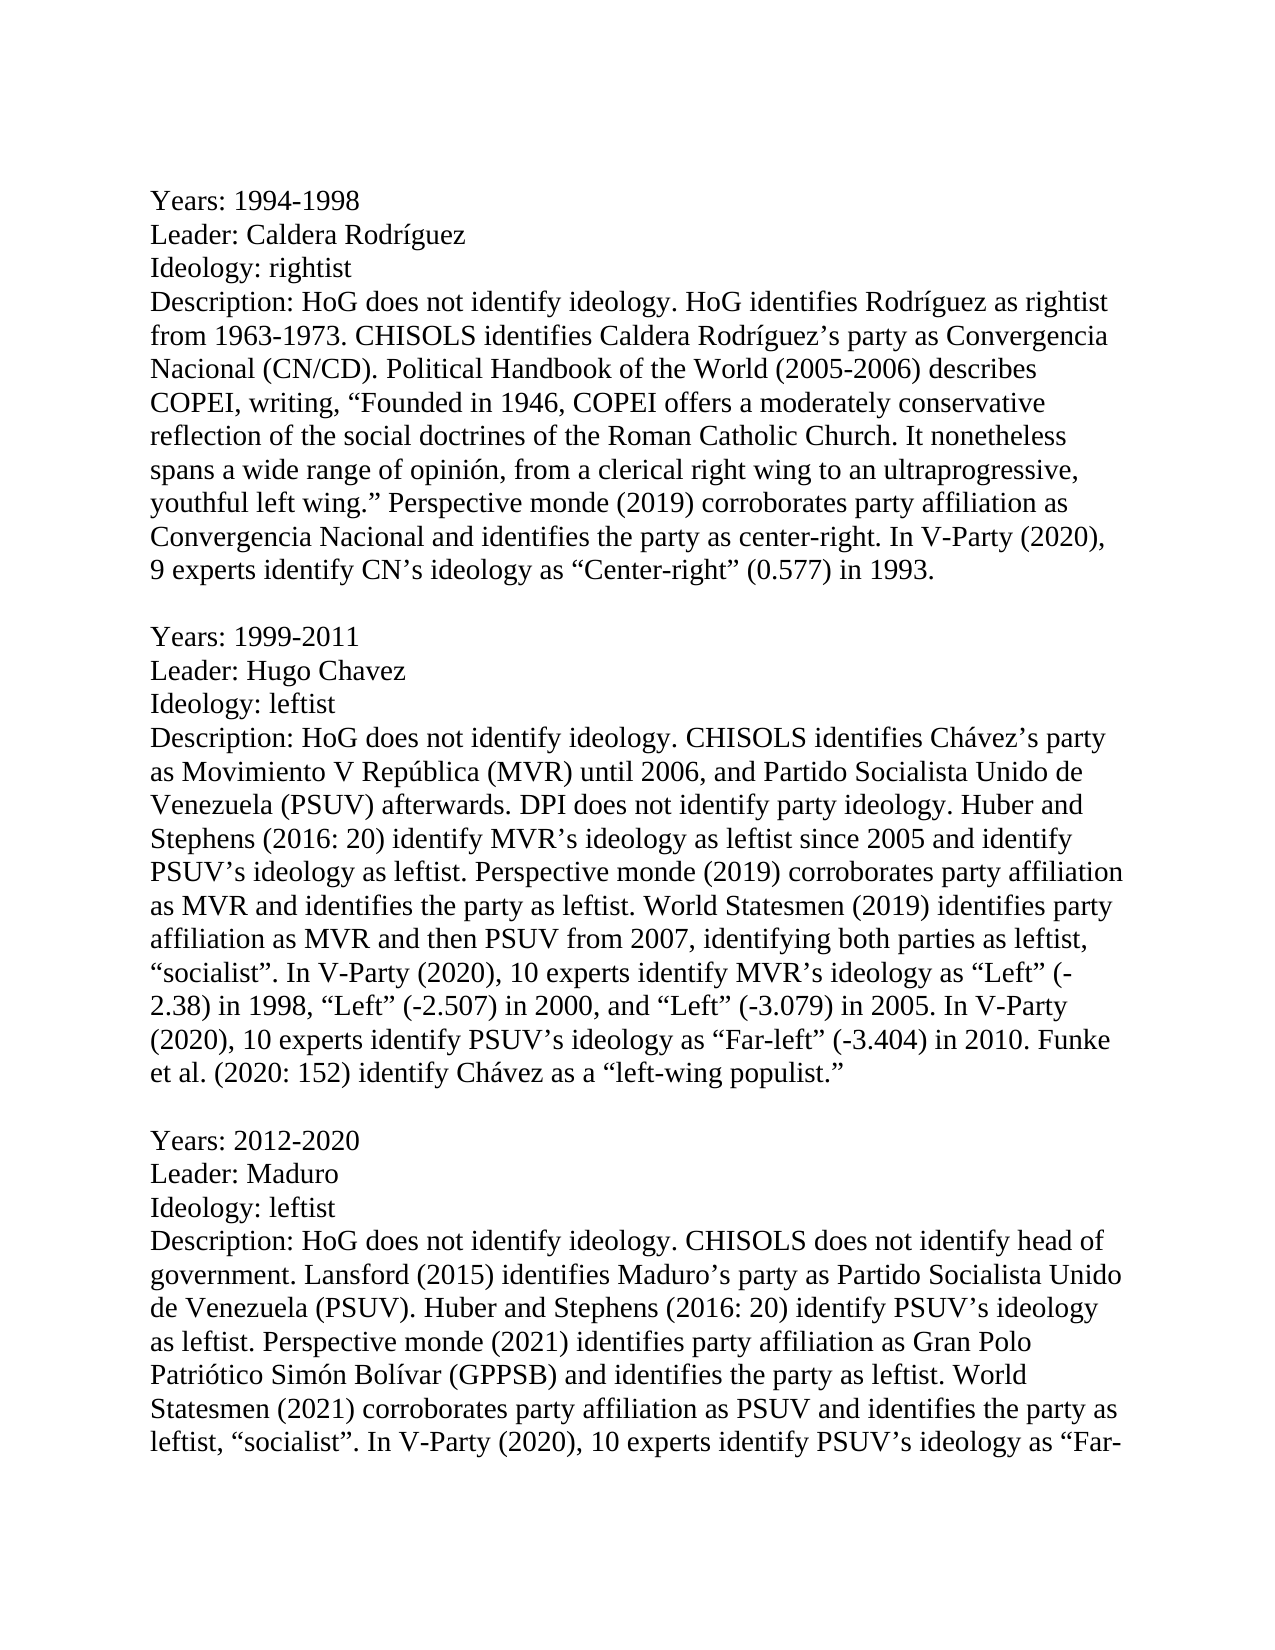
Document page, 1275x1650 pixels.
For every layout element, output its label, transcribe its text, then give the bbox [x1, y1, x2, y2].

text Years: 1994-1998 [150, 183, 1125, 217]
text Leader: Hugo Chavez [150, 653, 1125, 687]
text Ideology: leftist Description: HoG does not identify ideology. CHISOLS identifies Chávez’s party as Movimiento V República (MVR) until 2006, and Partido Socialista Unido de Venezuela (PSUV) afterwards. DPI does not identify party ideology. Huber and Stephens (2016: 20) identify MVR’s ideology as leftist since 2005 and identify PSUV’s ideology as leftist. Perspective monde (2019) corroborates party affiliation as MVR and identifies the party as leftist. World Statesmen (2019) identifies party affiliation as MVR and then PSUV from 2007, identifying both parties as leftist, “socialist”. In V-Party (2020), 10 experts identify MVR’s ideology as “Left” (-2.38) in 1998, “Left” (-2.507) in 2000, and “Left” (-3.079) in 2005. In V-Party (2020), 10 experts identify PSUV’s ideology as “Far-left” (-3.404) in 2010. Funke et al. (2020: 152) identify Chávez as a “left-wing populist.” [150, 687, 1125, 1089]
text Leader: Caldera Rodríguez [150, 217, 1125, 251]
text Years: 2012-2020 [150, 1123, 1125, 1156]
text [150, 1190, 1125, 1458]
text Leader: Maduro [150, 1156, 1125, 1190]
text Ideology: rightist Description: HoG does not identify ideology. HoG identifies Rodríguez as rightist from 1963-1973. CHISOLS identifies Caldera Rodríguez’s party as Convergencia Nacional (CN/CD). Political Handbook of the World (2005-2006) describes COPEI, writing, “Founded in 1946, COPEI offers a moderately conservative reflection of the social doctrines of the Roman Catholic Church. It nonetheless spans a wide range of opinión, from a clerical right wing to an ultraprogressive, youthful left wing.” Perspective monde (2019) corroborates party affiliation as Convergencia Nacional and identifies the party as center-right. In V-Party (2020), 9 experts identify CN’s ideology as “Center-right” (0.577) in 1993. [150, 251, 1125, 586]
text Years: 1999-2011 [150, 619, 1125, 653]
